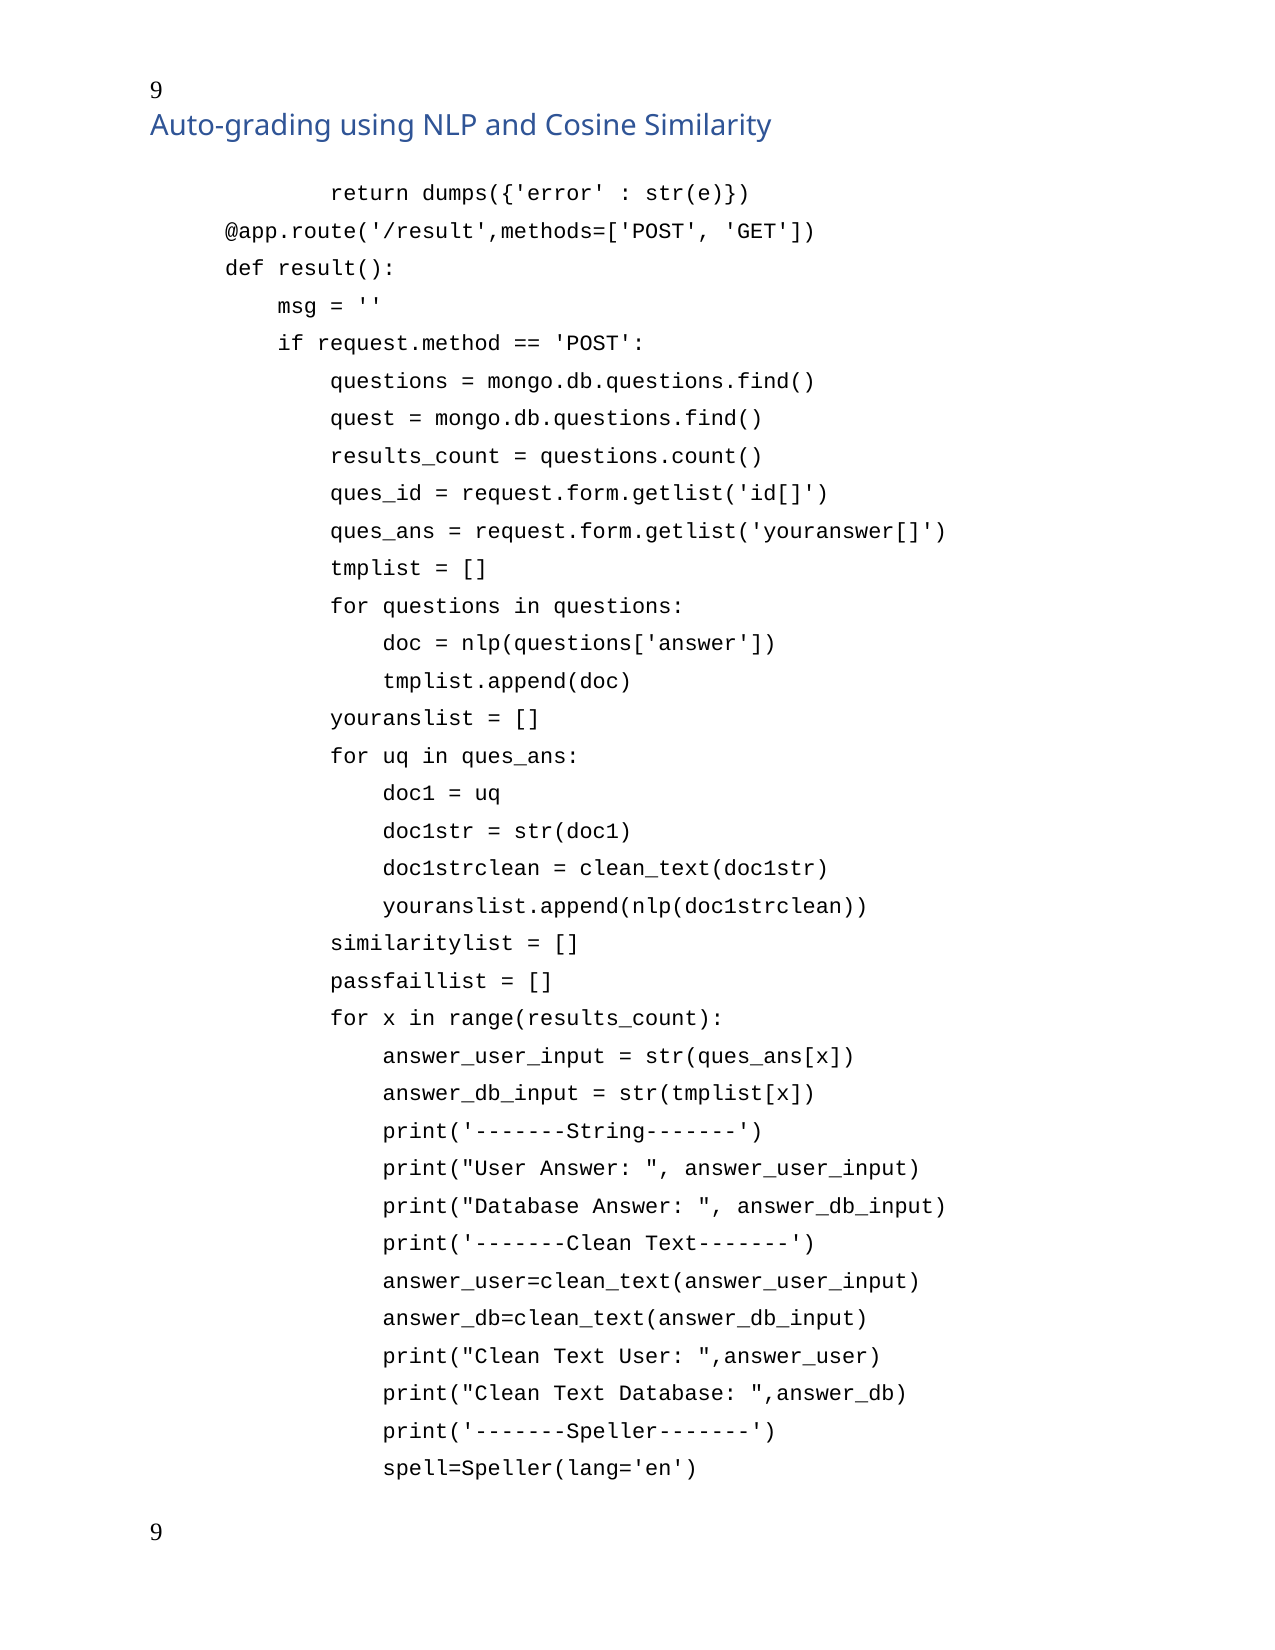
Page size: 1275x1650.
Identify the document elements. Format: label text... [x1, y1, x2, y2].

text print("Clean Text User: ",answer_user) [150, 1332, 1125, 1370]
text doc1strclean = clean_text(doc1str) [150, 845, 1125, 882]
text return dumps({'error' : str(e)}) [150, 170, 1125, 207]
text for questions in questions: [150, 582, 1125, 620]
text questions = mongo.db.questions.find() [150, 357, 1125, 395]
text youranslist.append(nlp(doc1strclean)) [150, 882, 1125, 920]
text @app.route('/result',methods=['POST', 'GET']) [150, 207, 1125, 245]
text tmplist.append(doc) [150, 657, 1125, 695]
text print("Database Answer: ", answer_db_input) [150, 1182, 1125, 1220]
text doc = nlp(questions['answer']) [150, 620, 1125, 657]
text if request.method == 'POST': [150, 320, 1125, 357]
text print('-------Clean Text-------') [150, 1220, 1125, 1257]
text msg = '' [150, 282, 1125, 320]
text doc1 = uq [150, 770, 1125, 807]
text doc1str = str(doc1) [150, 807, 1125, 845]
text quest = mongo.db.questions.find() [150, 395, 1125, 432]
text answer_db=clean_text(answer_db_input) [150, 1295, 1125, 1332]
text answer_db_input = str(tmplist[x]) [150, 1070, 1125, 1107]
text print("User Answer: ", answer_user_input) [150, 1145, 1125, 1182]
text print('-------String-------') [150, 1107, 1125, 1145]
text print('-------Speller-------') [150, 1407, 1125, 1445]
text results_count = questions.count() [150, 432, 1125, 470]
text print("Clean Text Database: ",answer_db) [150, 1370, 1125, 1407]
text answer_user_input = str(ques_ans[x]) [150, 1032, 1125, 1070]
text def result(): [150, 245, 1125, 282]
text ques_ans = request.form.getlist('youranswer[]') [150, 507, 1125, 545]
text spell=Speller(lang='en') [150, 1445, 1125, 1482]
text similaritylist = [] [150, 920, 1125, 957]
text tmplist = [] [150, 545, 1125, 582]
text youranslist = [] [150, 695, 1125, 732]
text for x in range(results_count): [150, 995, 1125, 1032]
text passfaillist = [] [150, 957, 1125, 995]
text answer_user=clean_text(answer_user_input) [150, 1257, 1125, 1295]
text for uq in ques_ans: [150, 732, 1125, 770]
text ques_id = request.form.getlist('id[]') [150, 470, 1125, 507]
